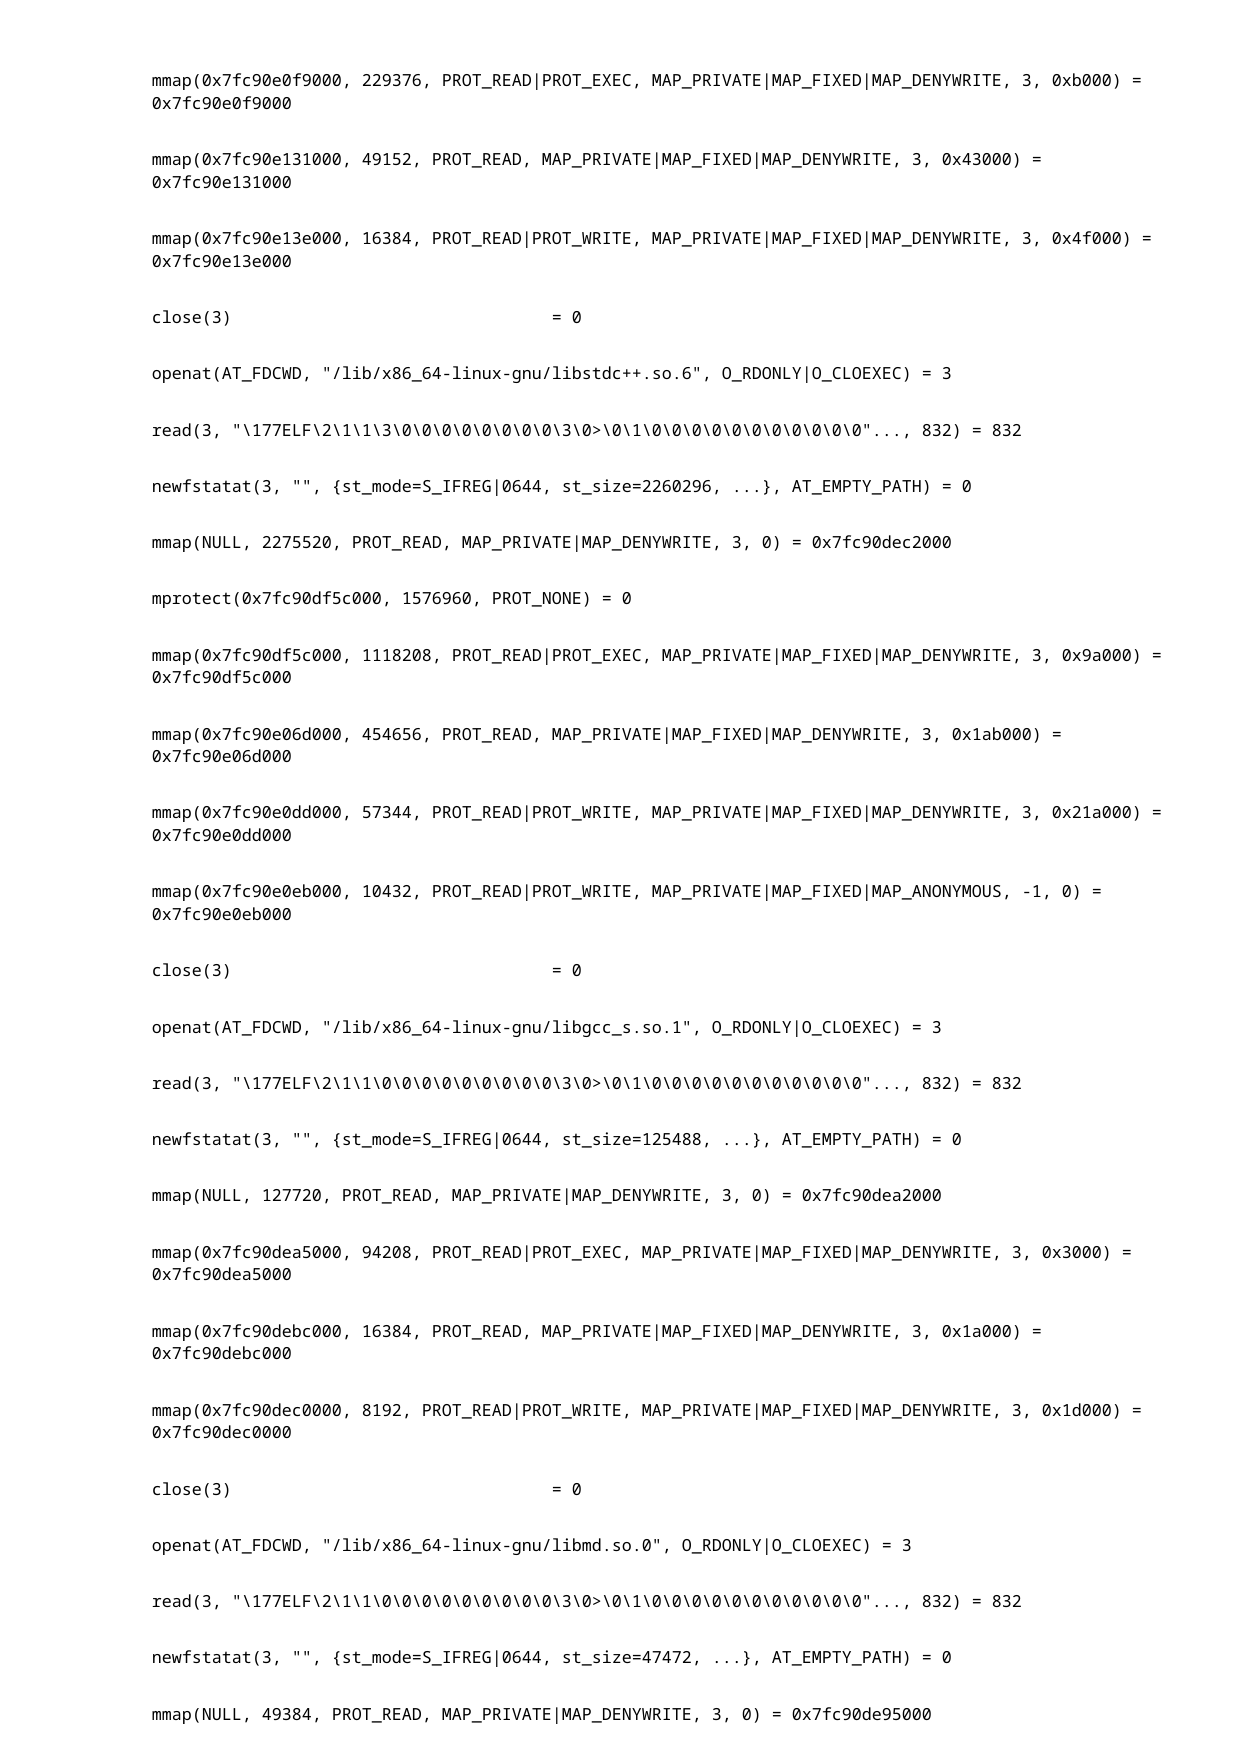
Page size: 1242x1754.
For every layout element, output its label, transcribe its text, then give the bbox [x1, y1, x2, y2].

text mmap(0x7fc90e0dd000, 57344, PROT_READ|PROT_WRITE, MAP_PRIVATE|MAP_FIXED|MAP_DENYWRITE, 3, 0x21a000) = 0x7fc90e0dd000 [152, 801, 1183, 846]
text mmap(0x7fc90e06d000, 454656, PROT_READ, MAP_PRIVATE|MAP_FIXED|MAP_DENYWRITE, 3, 0x1ab000) = 0x7fc90e06d000 [152, 722, 1183, 767]
text read(3, "\177ELF\2\1\1\0\0\0\0\0\0\0\0\0\3\0>\0\1\0\0\0\0\0\0\0\0\0\0\0"..., 832) = 832 [152, 1589, 1183, 1612]
text mmap(0x7fc90dec0000, 8192, PROT_READ|PROT_WRITE, MAP_PRIVATE|MAP_FIXED|MAP_DENYWRITE, 3, 0x1d000) = 0x7fc90dec0000 [152, 1398, 1183, 1443]
text close(3) = 0 [152, 959, 1183, 982]
text newfstatat(3, "", {st_mode=S_IFREG|0644, st_size=47472, ...}, AT_EMPTY_PATH) = 0 [152, 1646, 1183, 1668]
text close(3) = 0 [152, 1477, 1183, 1500]
text mmap(NULL, 127720, PROT_READ, MAP_PRIVATE|MAP_DENYWRITE, 3, 0) = 0x7fc90dea2000 [152, 1184, 1183, 1207]
text mmap(0x7fc90e0f9000, 229376, PROT_READ|PROT_EXEC, MAP_PRIVATE|MAP_FIXED|MAP_DENYWRITE, 3, 0xb000) = 0x7fc90e0f9000 [152, 69, 1183, 114]
text newfstatat(3, "", {st_mode=S_IFREG|0644, st_size=125488, ...}, AT_EMPTY_PATH) = 0 [152, 1128, 1183, 1150]
text read(3, "\177ELF\2\1\1\3\0\0\0\0\0\0\0\0\3\0>\0\1\0\0\0\0\0\0\0\0\0\0\0"..., 832) = 832 [152, 418, 1183, 441]
text mmap(0x7fc90dea5000, 94208, PROT_READ|PROT_EXEC, MAP_PRIVATE|MAP_FIXED|MAP_DENYWRITE, 3, 0x3000) = 0x7fc90dea5000 [152, 1240, 1183, 1286]
text mmap(0x7fc90e0eb000, 10432, PROT_READ|PROT_WRITE, MAP_PRIVATE|MAP_FIXED|MAP_ANONYMOUS, -1, 0) = 0x7fc90e0eb000 [152, 880, 1183, 925]
text openat(AT_FDCWD, "/lib/x86_64-linux-gnu/libgcc_s.so.1", O_RDONLY|O_CLOEXEC) = 3 [152, 1015, 1183, 1038]
text mmap(0x7fc90debc000, 16384, PROT_READ, MAP_PRIVATE|MAP_FIXED|MAP_DENYWRITE, 3, 0x1a000) = 0x7fc90debc000 [152, 1319, 1183, 1364]
text read(3, "\177ELF\2\1\1\0\0\0\0\0\0\0\0\0\3\0>\0\1\0\0\0\0\0\0\0\0\0\0\0"..., 832) = 832 [152, 1071, 1183, 1094]
text mmap(NULL, 2275520, PROT_READ, MAP_PRIVATE|MAP_DENYWRITE, 3, 0) = 0x7fc90dec2000 [152, 531, 1183, 553]
text close(3) = 0 [152, 306, 1183, 328]
text openat(AT_FDCWD, "/lib/x86_64-linux-gnu/libstdc++.so.6", O_RDONLY|O_CLOEXEC) = 3 [152, 362, 1183, 384]
text mmap(0x7fc90df5c000, 1118208, PROT_READ|PROT_EXEC, MAP_PRIVATE|MAP_FIXED|MAP_DENYWRITE, 3, 0x9a000) = 0x7fc90df5c000 [152, 643, 1183, 688]
text mmap(NULL, 49384, PROT_READ, MAP_PRIVATE|MAP_DENYWRITE, 3, 0) = 0x7fc90de95000 [152, 1702, 1183, 1725]
text mprotect(0x7fc90df5c000, 1576960, PROT_NONE) = 0 [152, 587, 1183, 609]
text mmap(0x7fc90e13e000, 16384, PROT_READ|PROT_WRITE, MAP_PRIVATE|MAP_FIXED|MAP_DENYWRITE, 3, 0x4f000) = 0x7fc90e13e000 [152, 227, 1183, 272]
text newfstatat(3, "", {st_mode=S_IFREG|0644, st_size=2260296, ...}, AT_EMPTY_PATH) = 0 [152, 474, 1183, 497]
text openat(AT_FDCWD, "/lib/x86_64-linux-gnu/libmd.so.0", O_RDONLY|O_CLOEXEC) = 3 [152, 1533, 1183, 1556]
text mmap(0x7fc90e131000, 49152, PROT_READ, MAP_PRIVATE|MAP_FIXED|MAP_DENYWRITE, 3, 0x43000) = 0x7fc90e131000 [152, 148, 1183, 193]
